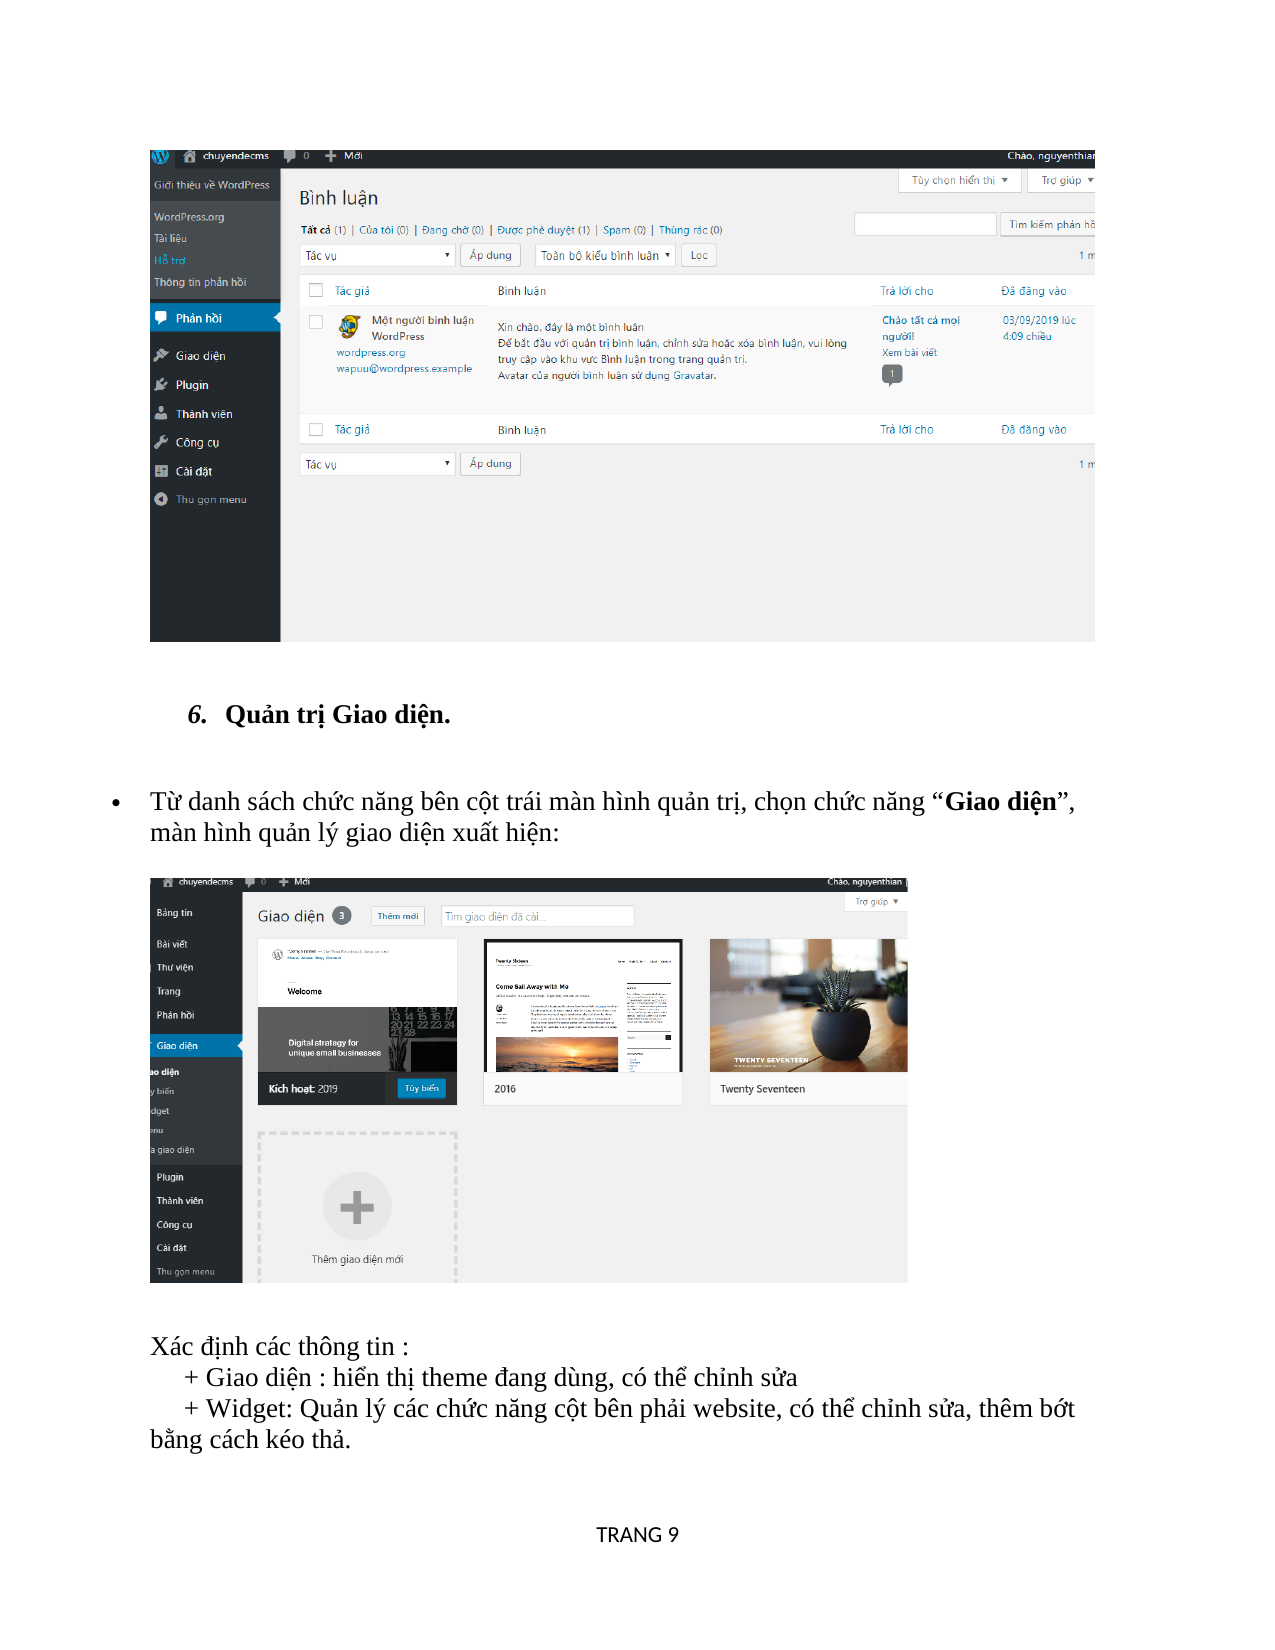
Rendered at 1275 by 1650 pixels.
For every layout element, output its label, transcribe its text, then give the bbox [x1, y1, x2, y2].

picture [155, 312, 166, 322]
picture [150, 150, 1095, 642]
list Từ danh sách chức năng bên cột trái màn hình quản trị, chọn chức năng “Giao diện”, màn hình quản lý giao diện xuất hiện: [112, 785, 1125, 847]
picture [150, 878, 908, 1283]
subtitle Quản trị Giao diện. [187, 698, 1125, 729]
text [150, 1330, 1125, 1454]
